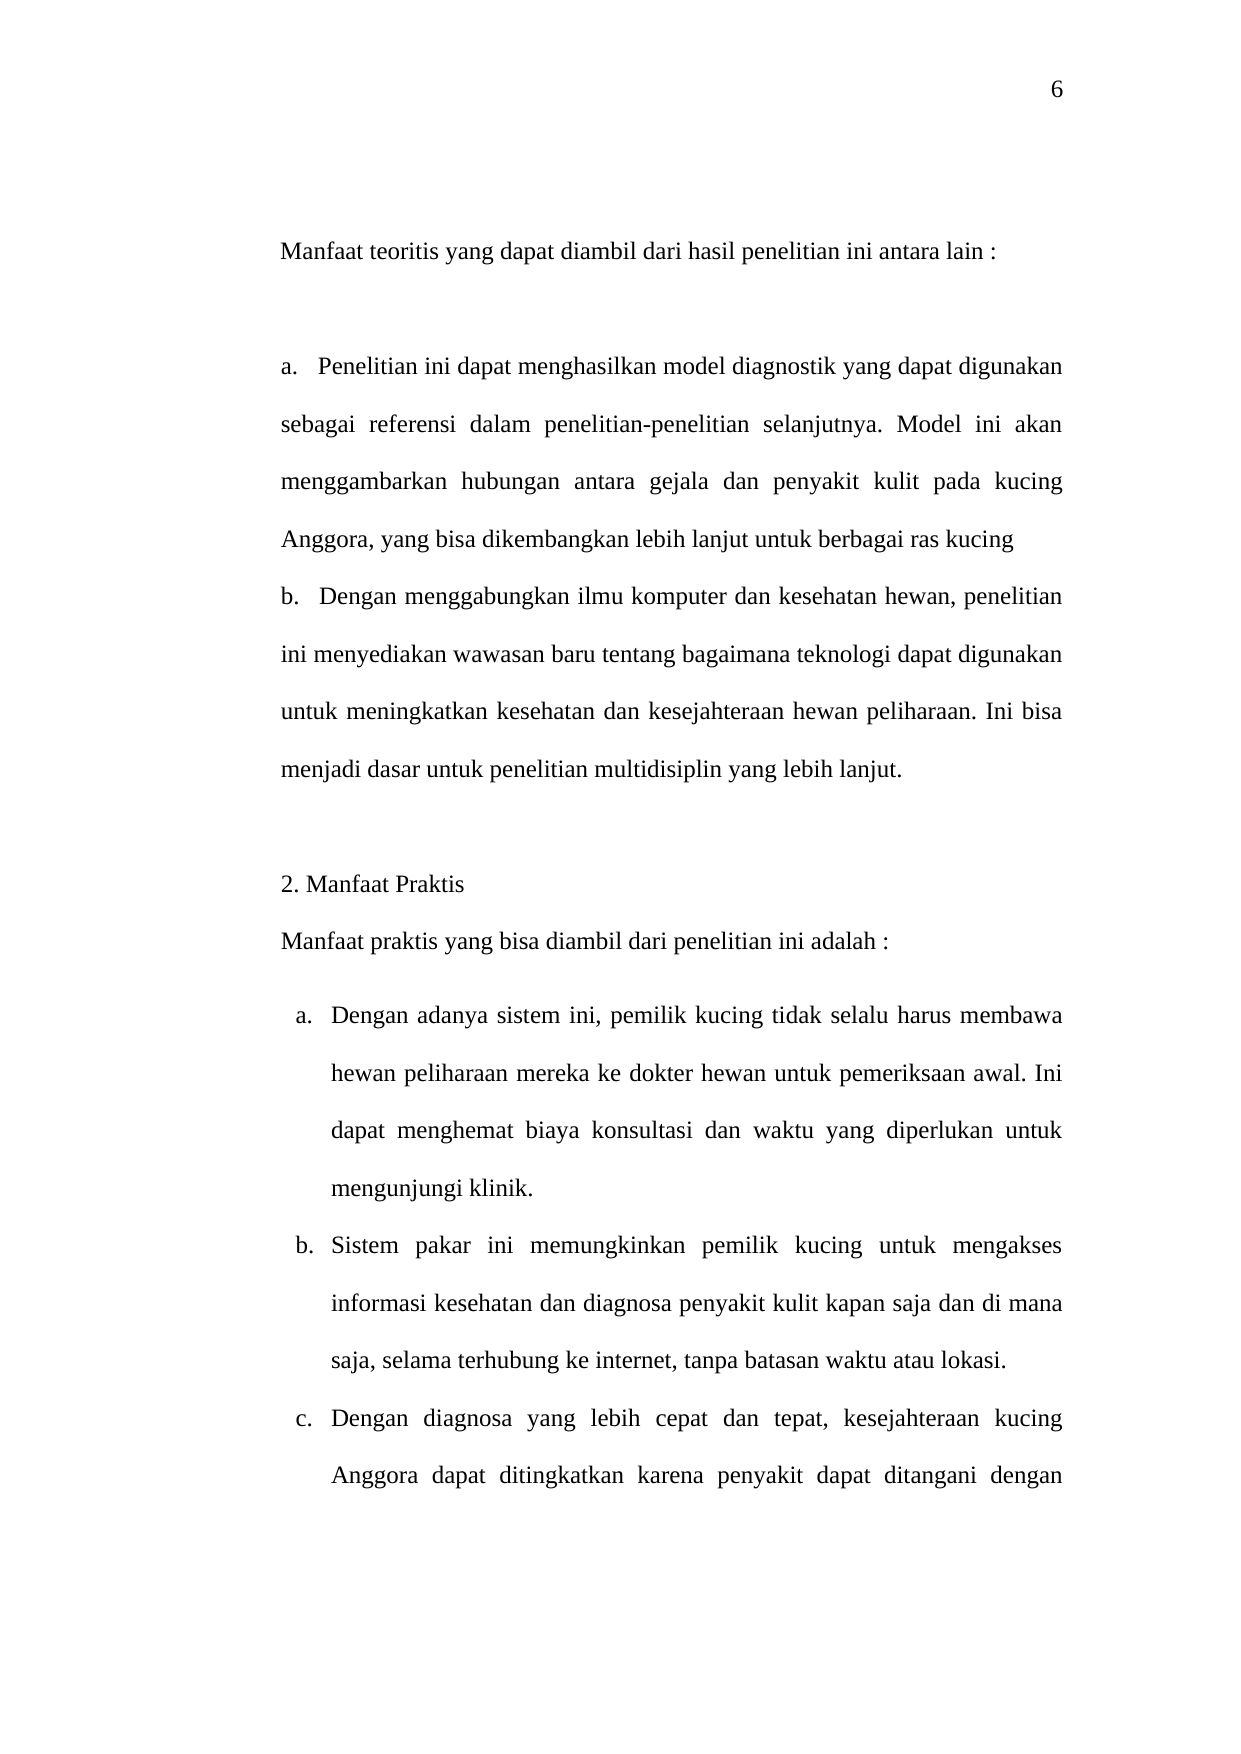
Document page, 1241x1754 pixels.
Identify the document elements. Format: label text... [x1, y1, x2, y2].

text 2. Manfaat Praktis [281, 869, 1063, 897]
text b. Dengan menggabungkan ilmu komputer dan kesehatan hewan, penelitian ini menyediakan wawasan baru tentang bagaimana teknologi dapat digunakan untuk meningkatkan kesehatan dan kesejahteraan hewan peliharaan. Ini bisa menjadi dasar untuk penelitian multidisiplin yang lebih lanjut. [281, 581, 1063, 782]
list Sistem pakar ini memungkinkan pemilik kucing untuk mengakses informasi kesehatan dan diagnosa penyakit kulit kapan saja dan di mana saja, selama terhubung ke internet, tanpa batasan waktu atau lokasi. [295, 1230, 1063, 1374]
text Manfaat praktis yang bisa diambil dari penelitian ini adalah : [281, 926, 1063, 955]
text Manfaat teoritis yang dapat diambil dari hasil penelitian ini antara lain : [236, 236, 1063, 265]
list Dengan adanya sistem ini, pemilik kucing tidak selalu harus membawa hewan peliharaan mereka ke dokter hewan untuk pemeriksaan awal. Ini dapat menghemat biaya konsultasi dan waktu yang diperlukan untuk mengunjungi klinik. [295, 1000, 1063, 1202]
text a. Penelitian ini dapat menghasilkan model diagnostik yang dapat digunakan sebagai referensi dalam penelitian-penelitian selanjutnya. Model ini akan menggambarkan hubungan antara gejala dan penyakit kulit pada kucing Anggora, yang bisa dikembangkan lebih lanjut untuk berbagai ras kucing [281, 351, 1063, 552]
